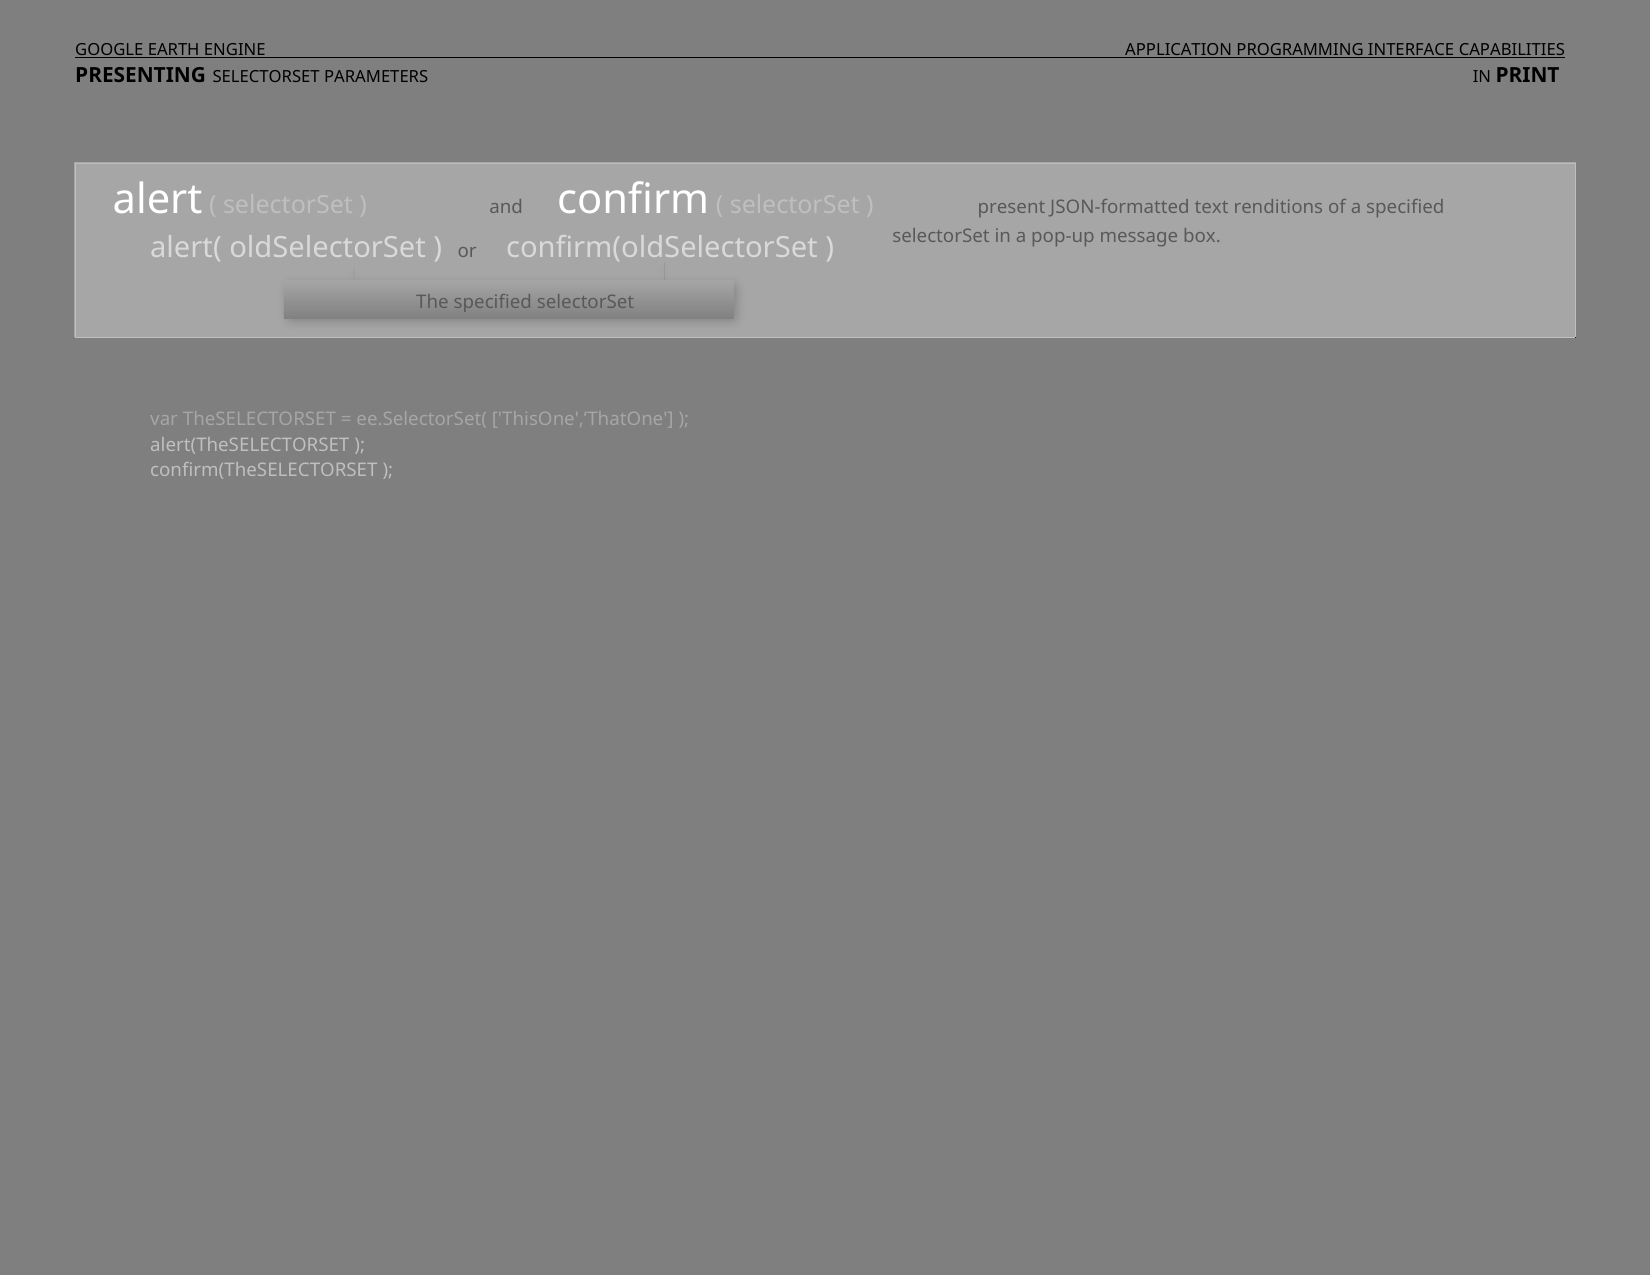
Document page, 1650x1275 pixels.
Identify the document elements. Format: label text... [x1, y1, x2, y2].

text confirm(TheSELECTORSET ); [150, 457, 1650, 482]
text alert ( selectorSet ) and confirm ( selectorSet ) present JSON-formatted text renditions of a specified [76, 164, 1575, 219]
text GOOGLE EARTH ENGINE APPLICATION PROGRAMMING INTERFACE CAPABILITIES [75, 37, 1650, 60]
text alert( oldSelectorSet ) or confirm(oldSelectorSet ) [76, 219, 1575, 259]
text PRESENTING SELECTORSET PARAMETERS IN PRINT [75, 60, 1650, 89]
text var TheSELECTORSET = ee.SelectorSet( ['ThisOne',’ThatOne'] ); [150, 406, 1650, 431]
text alert(TheSELECTORSET ); [150, 431, 1650, 457]
